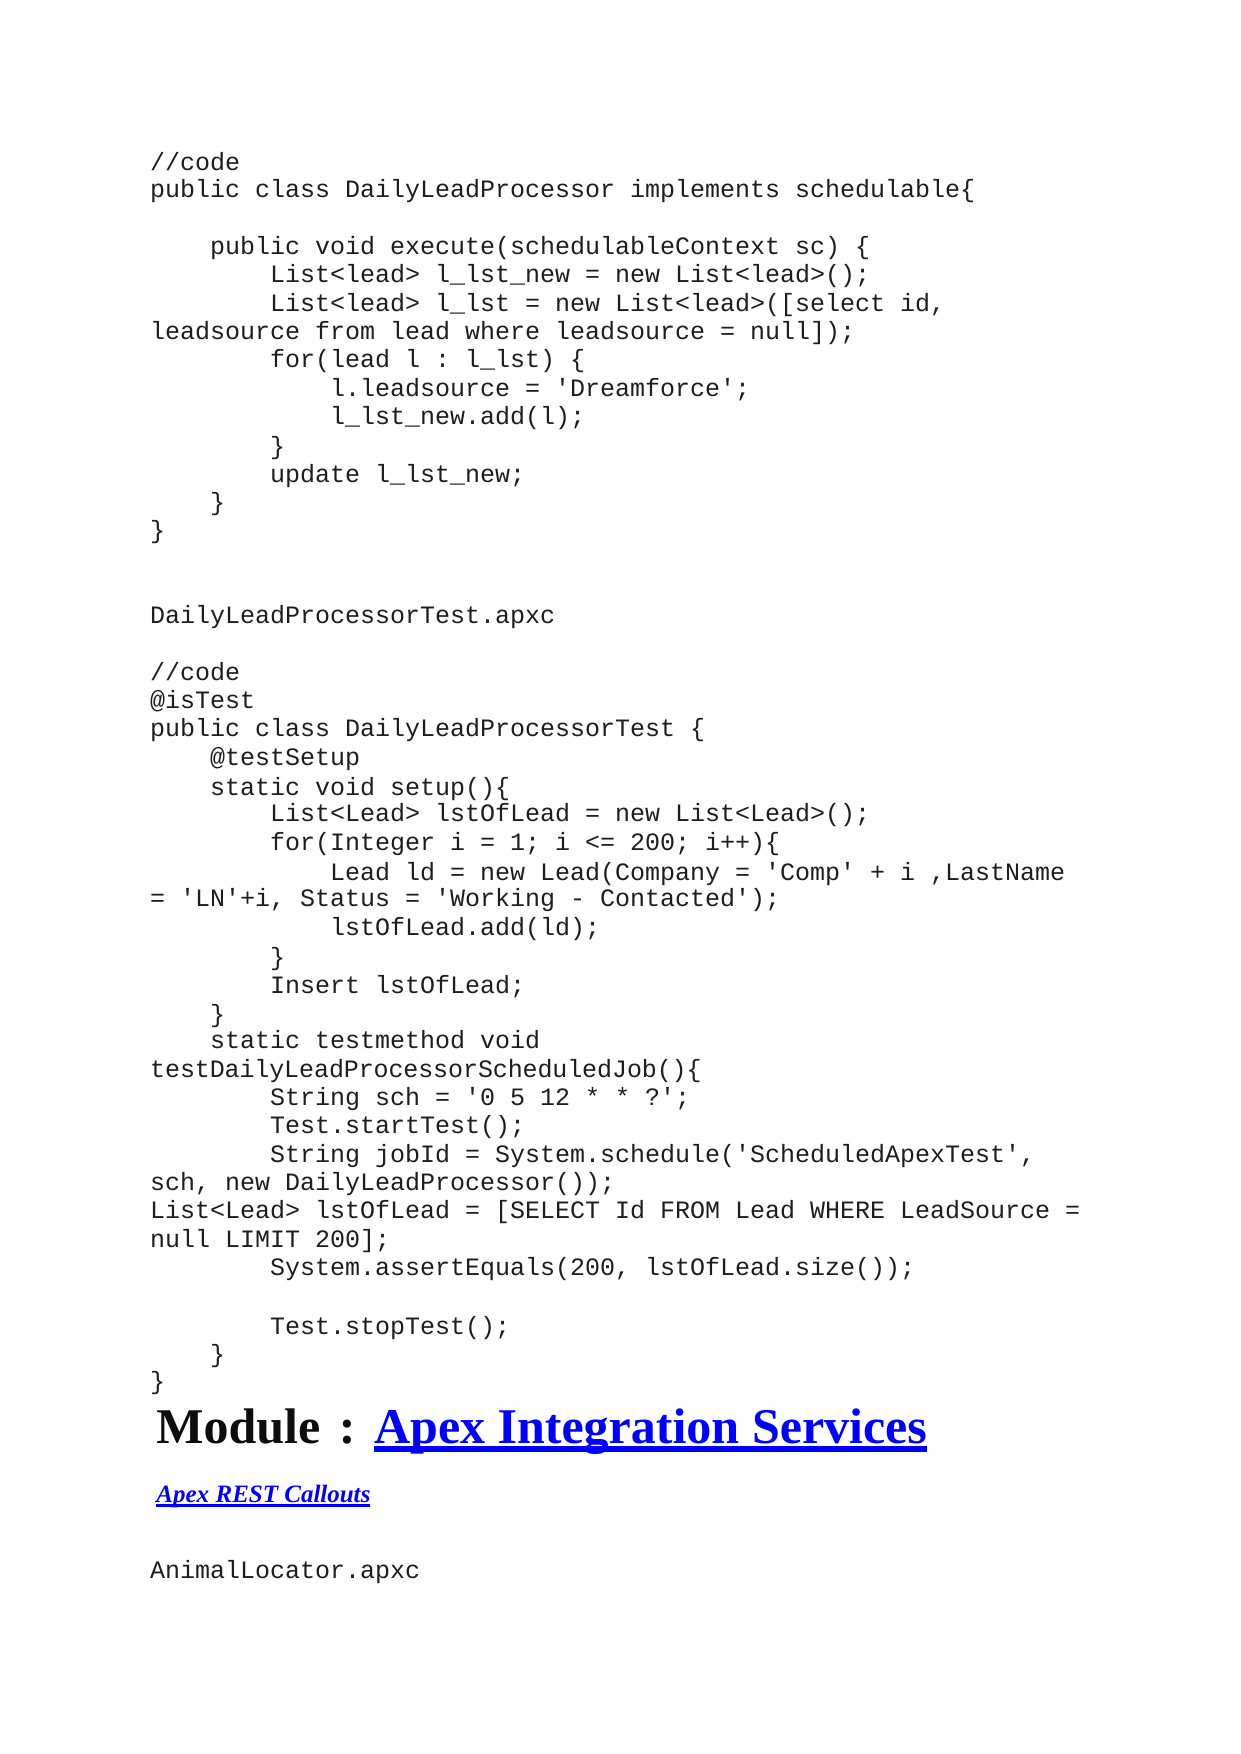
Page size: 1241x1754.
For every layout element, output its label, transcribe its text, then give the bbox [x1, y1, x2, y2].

text leadsource from lead where leadsource = null]); for(lead l : l_lst) { [150, 318, 857, 375]
text static testmethod void testDailyLeadProcessorScheduledJob(){ [150, 1028, 992, 1084]
subtitle Module : Apex Integration Services [156, 1397, 1092, 1454]
text public void execute(schedulableContext sc) { List<lead> l_lst_new = new List<lead>(); List<lead> l_lst = new List<lead>([select id, [210, 233, 1007, 318]
text System.assertEquals(200, lstOfLead.size()); [270, 1254, 1092, 1283]
text = 'LN'+i, Status = 'Working - Contacted'); lstOfLead.add(ld); [150, 886, 782, 943]
text public class DailyLeadProcessorTest { @testSetup [150, 716, 707, 773]
text update l_lst_new; [270, 460, 1092, 488]
text } [210, 488, 1092, 516]
text AnimalLocator.apxc [150, 1558, 1092, 1586]
text Insert lstOfLead; [270, 971, 1092, 999]
text } [270, 943, 1092, 971]
text List<Lead> lstOfLead = [SELECT Id FROM Lead WHERE LeadSource = null LIMIT 200]; [150, 1198, 1082, 1254]
text public class DailyLeadProcessor implements schedulable{ [150, 176, 1092, 205]
text DailyLeadProcessorTest.apxc [150, 602, 1092, 631]
text //code @isTest [150, 659, 257, 716]
text } [150, 1368, 1092, 1397]
text } [210, 999, 1092, 1028]
text } [210, 1340, 1092, 1368]
text } [270, 432, 1092, 460]
text List<Lead> lstOfLead = new List<Lead>(); for(Integer i = 1; i <= 200; i++){ [270, 801, 872, 858]
text l.leadsource = 'Dreamforce'; l_lst_new.add(l); [330, 375, 752, 432]
text Lead ld = new Lead(Company = 'Comp' + i ,LastName [330, 858, 1092, 886]
text Test.stopTest(); [270, 1312, 1092, 1340]
text String jobId = System.schedule('ScheduledApexTest', sch, new DailyLeadProcessor()); [150, 1141, 1037, 1198]
text String sch = '0 5 12 * * ?'; Test.startTest(); [270, 1084, 692, 1141]
text static void setup(){ [210, 773, 1092, 801]
subtitle Apex REST Callouts [156, 1479, 1092, 1508]
text } [150, 516, 1092, 544]
text //code [150, 148, 1092, 176]
